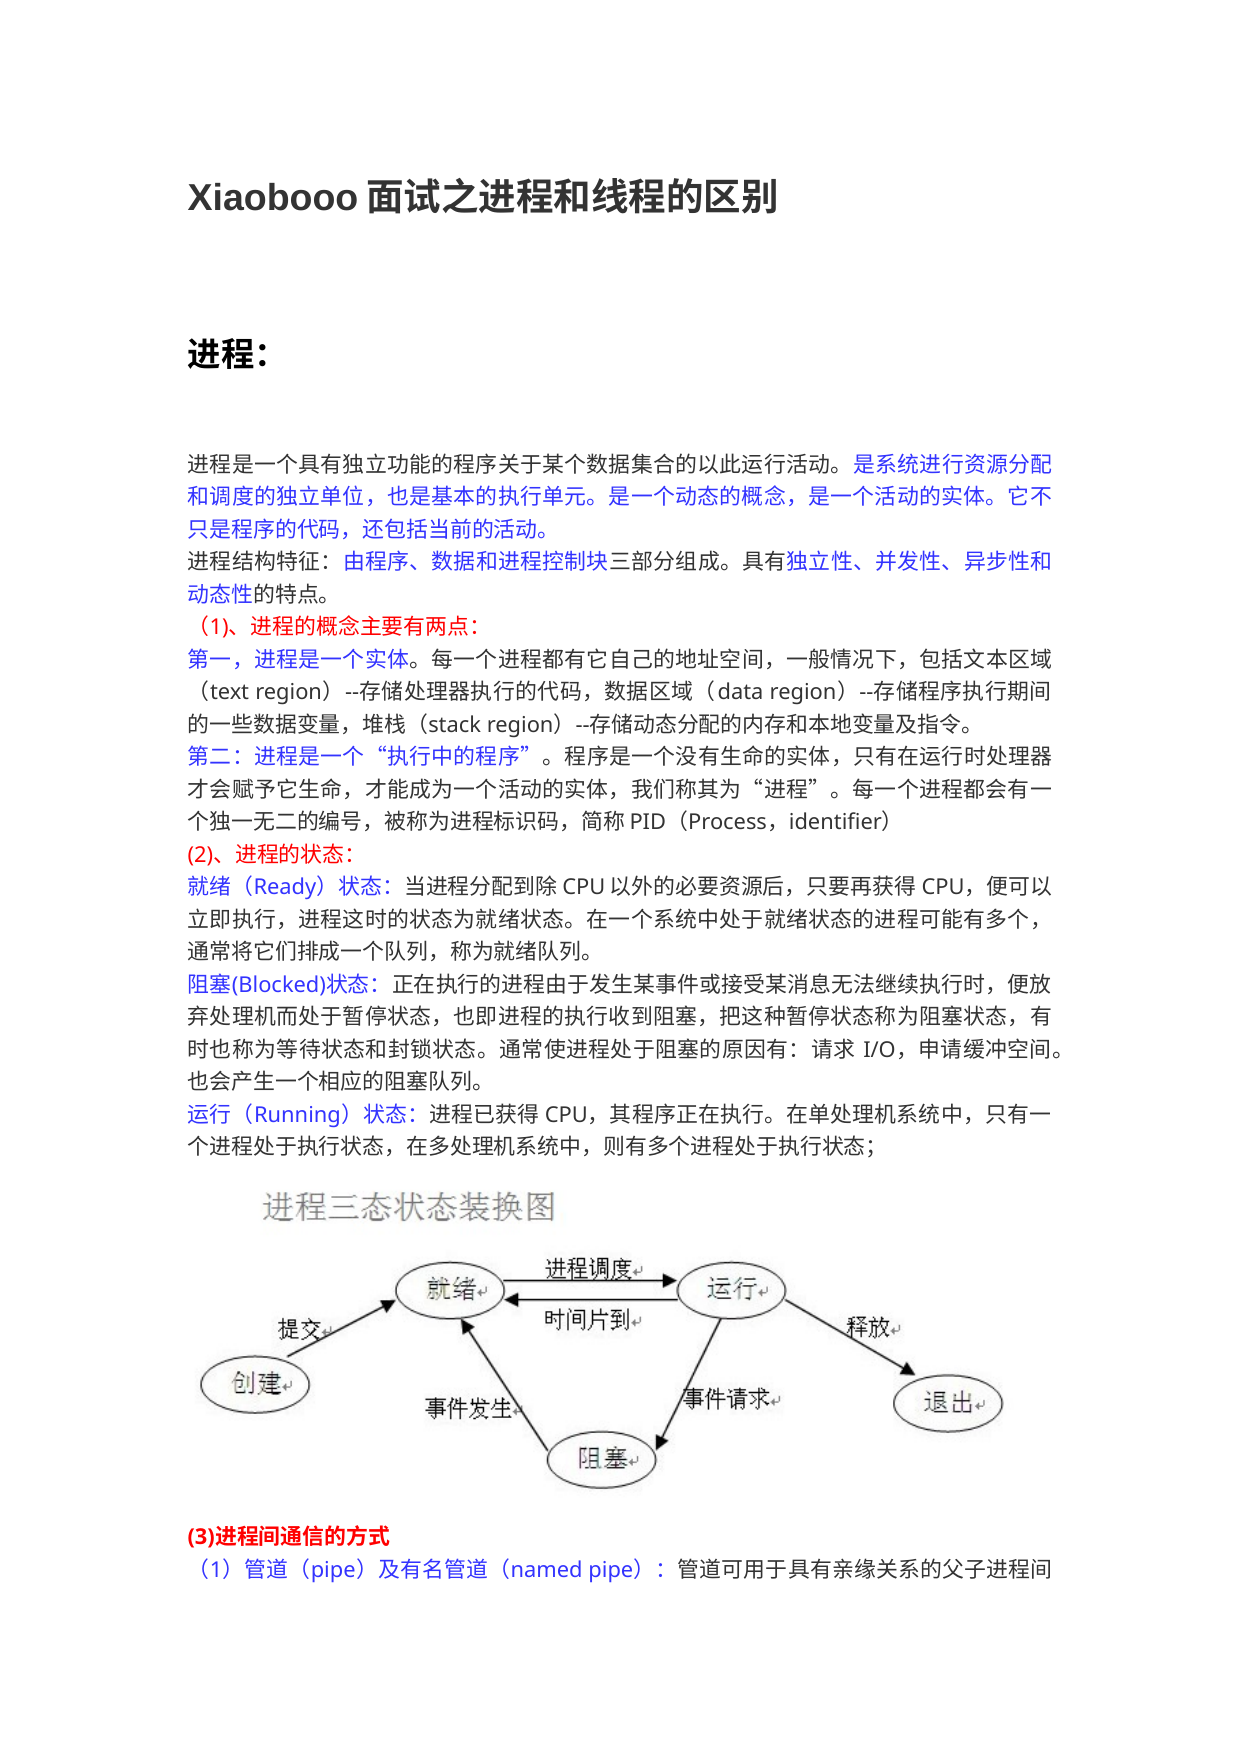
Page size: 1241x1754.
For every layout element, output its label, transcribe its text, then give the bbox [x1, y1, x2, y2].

subtitle 进程： [187, 319, 1053, 384]
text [187, 1519, 1053, 1584]
text 运行（Running）状态：进程已获得CPU，其程序正在执行。在单处理机系统中，只有一个进程处于执行状态，在多处理机系统中，则有多个进程处于执行状态； [187, 1096, 1053, 1161]
text 就绪（Ready）状态：当进程分配到除CPU以外的必要资源后，只要再获得CPU，便可以立即执行，进程这时的状态为就绪状态。在一个系统中处于就绪状态的进程可能有多个，通常将它们排成一个队列，称为就绪队列。 [187, 869, 1053, 966]
text 阻塞(Blocked)状态：正在执行的进程由于发生某事件或接受某消息无法继续执行时，便放弃处理机而处于暂停状态，也即进程的执行收到阻塞，把这种暂停状态称为阻塞状态，有时也称为等待状态和封锁状态。通常使进程处于阻塞的原因有：请求I/O，申请缓冲空间。也会产生一个相应的阻塞队列。 [187, 966, 1053, 1096]
text Xiaobooo面试之进程和线程的区别 [187, 162, 1053, 227]
text 进程是一个具有独立功能的程序关于某个数据集合的以此运行活动。是系统进行资源分配和调度的独立单位，也是基本的执行单元。是一个动态的概念，是一个活动的实体。它不只是程序的代码，还包括当前的活动。 进程结构特征：由程序、数据和进程控制块三部分组成。具有独立性、并发性、异步性和动态性的特点。 （1)、进程的概念主要有两点： 第一，进程是一个实体。每一个进程都有它自己的地址空间，一般情况下，包括文本区域（text region）--存储处理器执行的代码，数据区域（data region）--存储程序执行期间的一些数据变量，堆栈（stack region）--存储动态分配的内存和本地变量及指令。 第二：进程是一个“执行中的程序”。程序是一个没有生命的实体，只有在运行时处理器才会赋予它生命，才能成为一个活动的实体，我们称其为“进程”。每一个进程都会有一个独一无二的编号，被称为进程标识码，简称PID（Process，identifier） (2)、进程的状态： [187, 446, 1053, 869]
picture [187, 1161, 1053, 1500]
